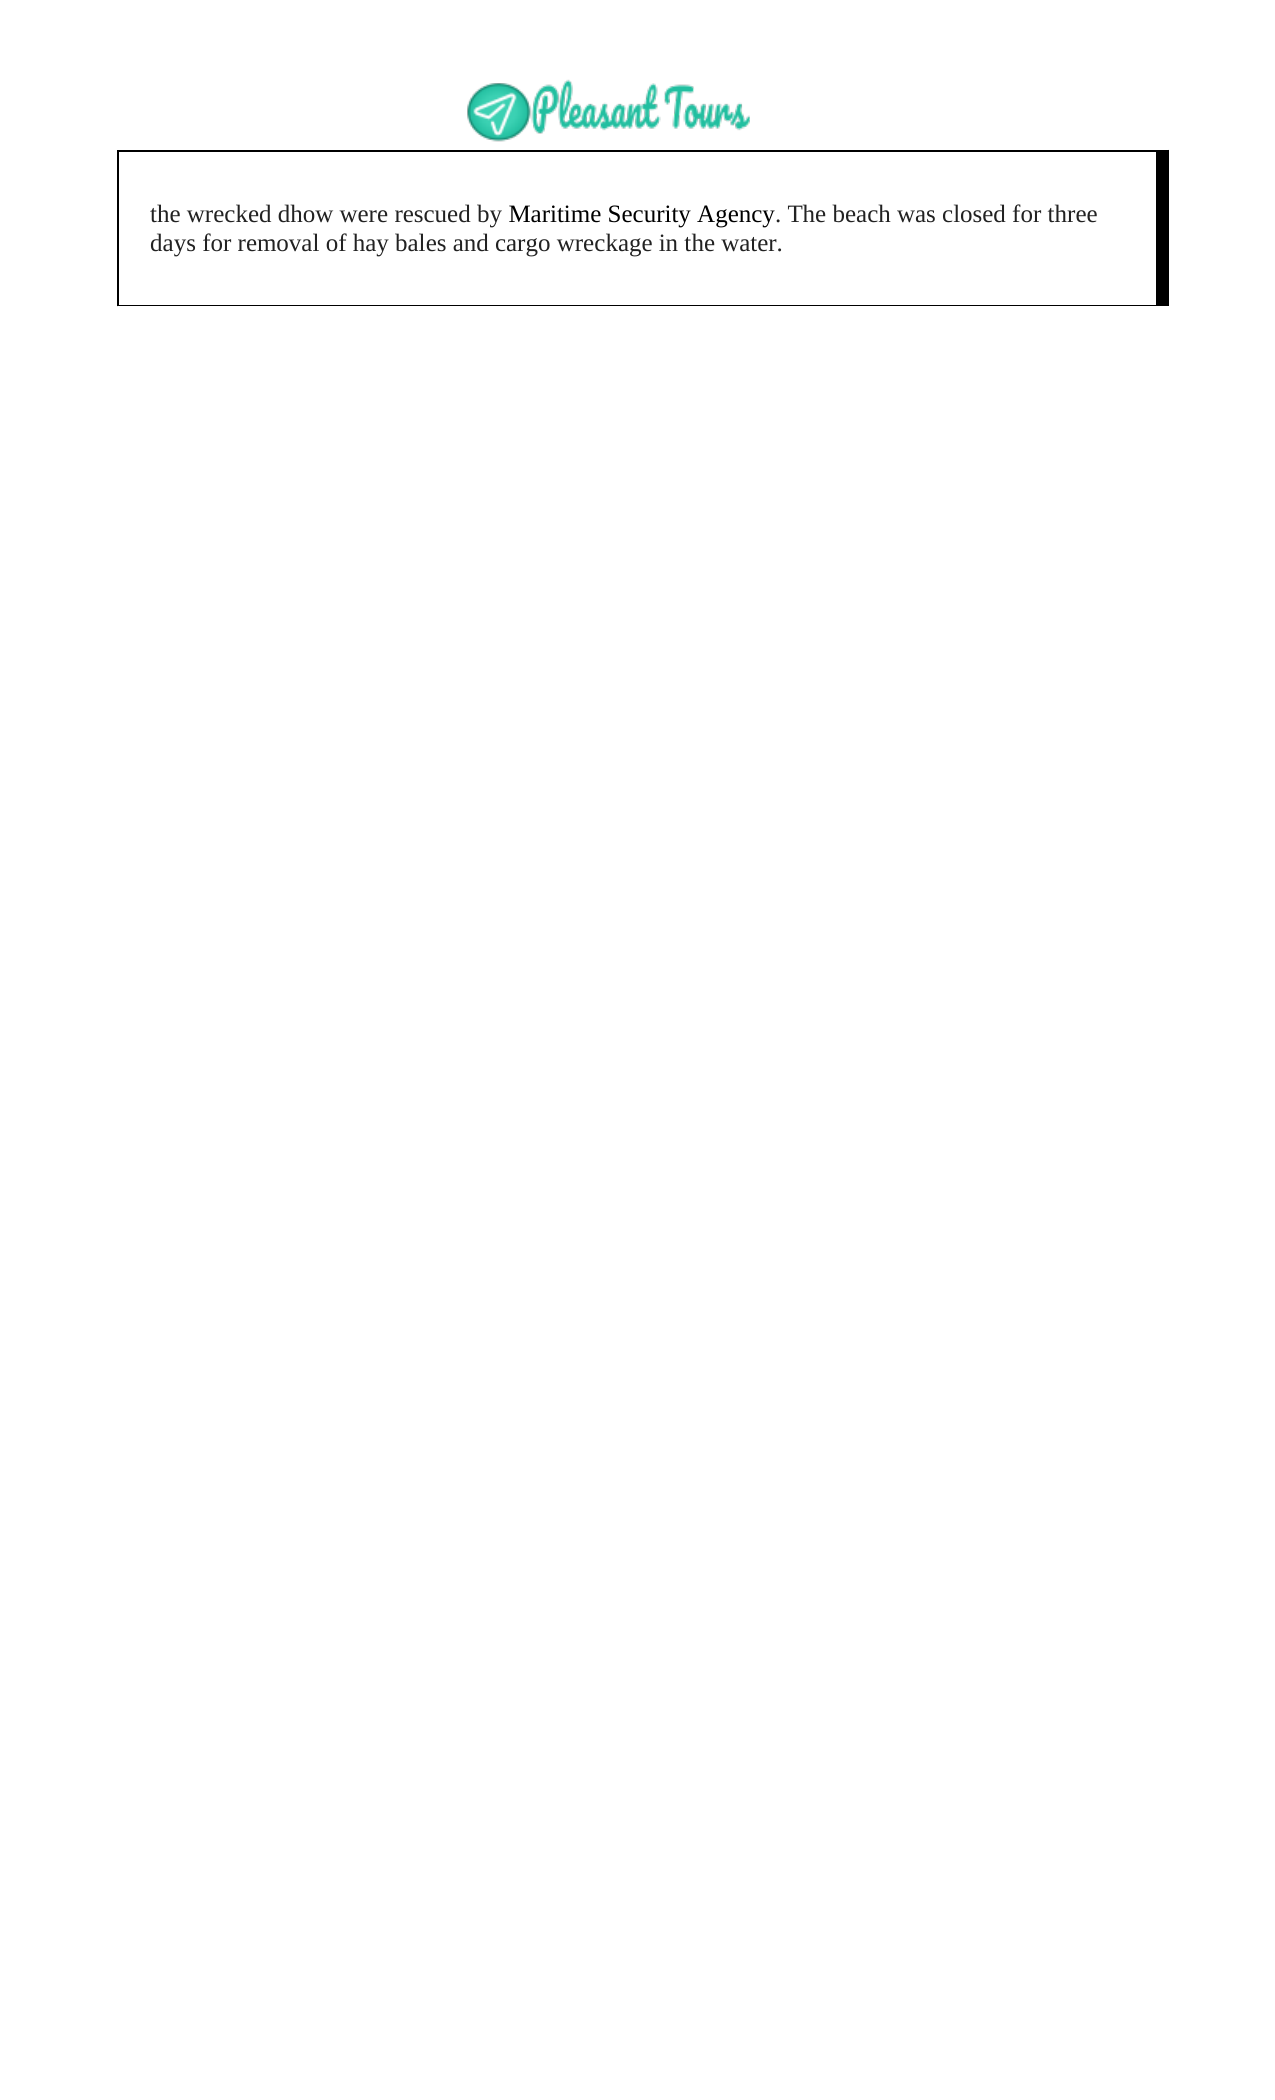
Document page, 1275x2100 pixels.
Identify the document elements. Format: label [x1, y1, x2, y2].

text [119, 152, 1156, 305]
picture [460, 75, 764, 143]
